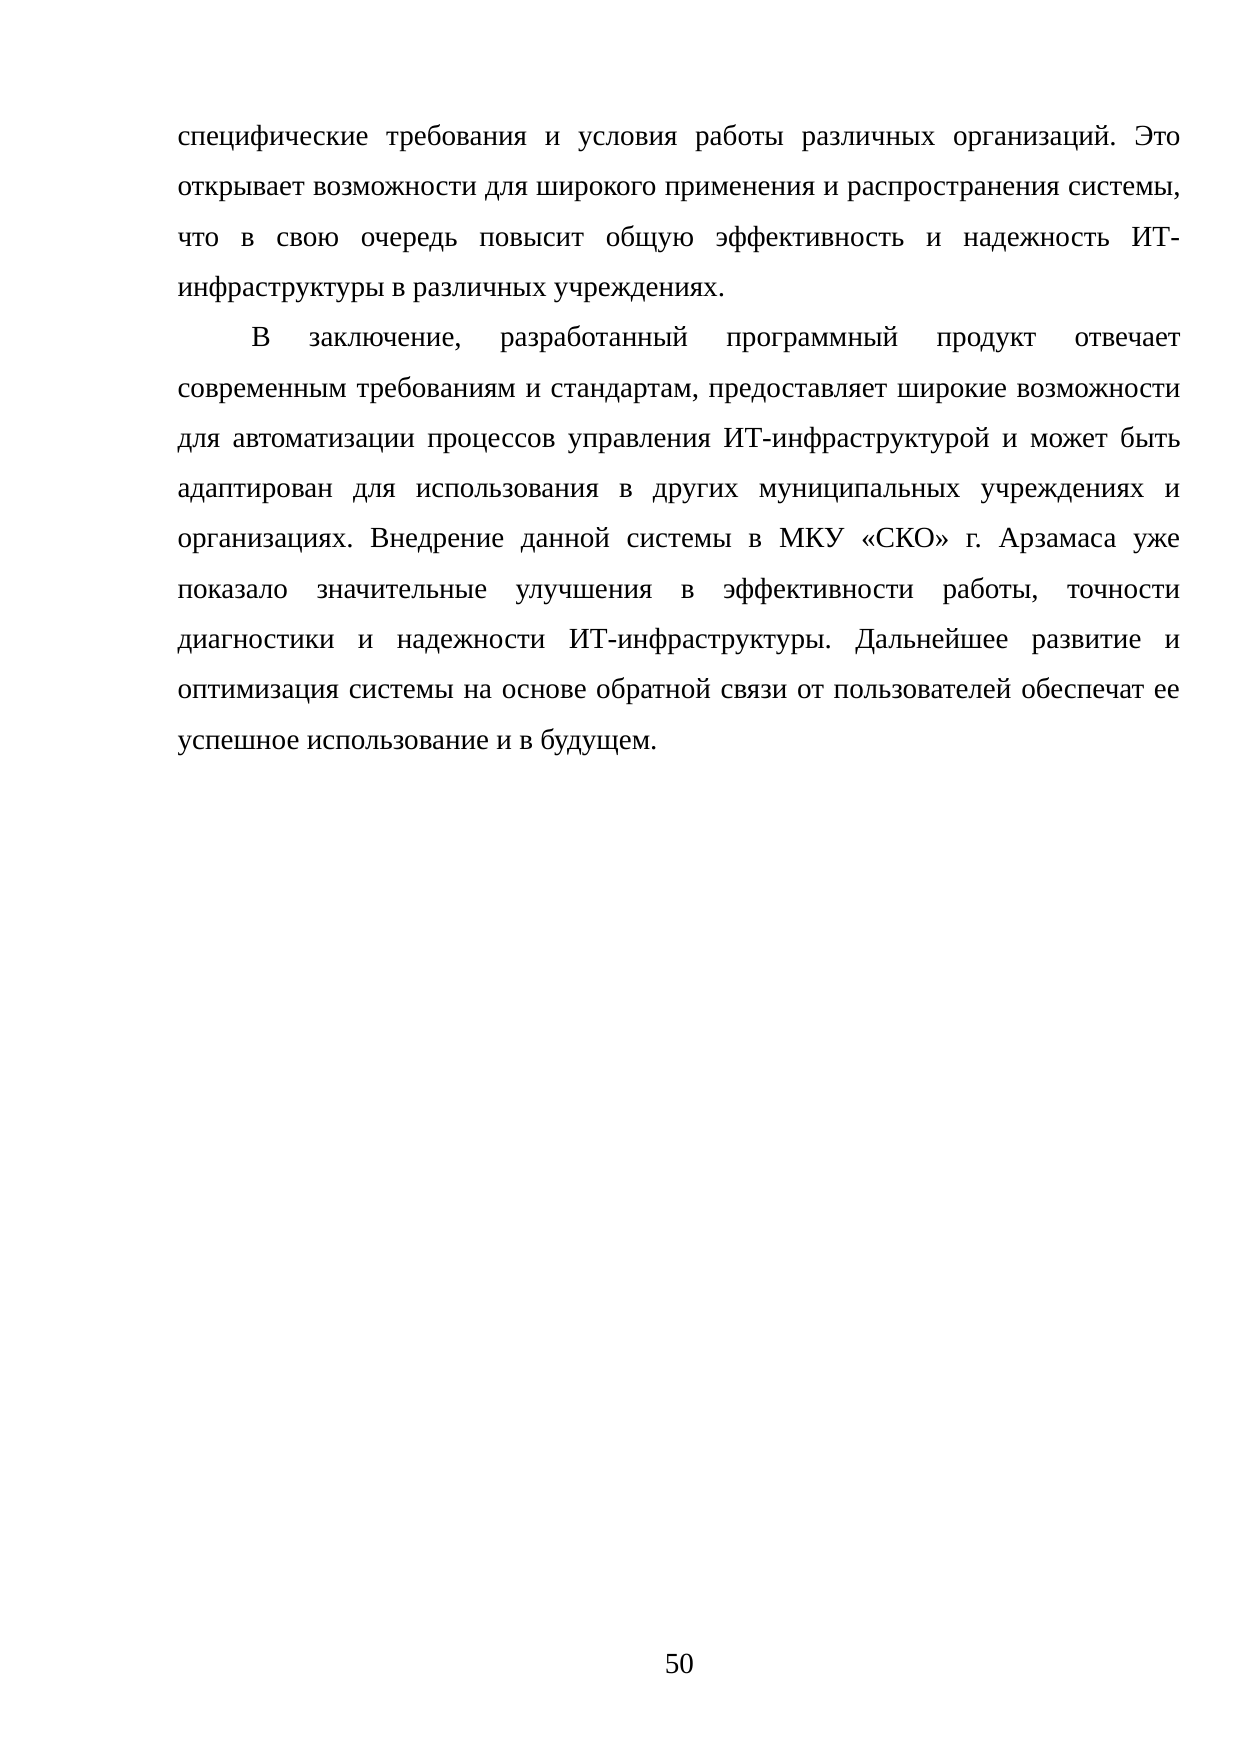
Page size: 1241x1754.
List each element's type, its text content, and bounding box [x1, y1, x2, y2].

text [177, 118, 1181, 303]
text В заключение, разработанный программный продукт отвечает современным требованиям и стандартам, предоставляет широкие возможности для автоматизации процессов управления ИТ-инфраструктурой и может быть адаптирован для использования в других муниципальных учреждениях и организациях. Внедрение данной системы в МКУ «СКО» г. Арзамаса уже показало значительные улучшения в эффективности работы, точности диагностики и надежности ИТ-инфраструктуры. Дальнейшее развитие и оптимизация системы на основе обратной связи от пользователей обеспечат ее успешное использование и в будущем. [177, 319, 1181, 755]
